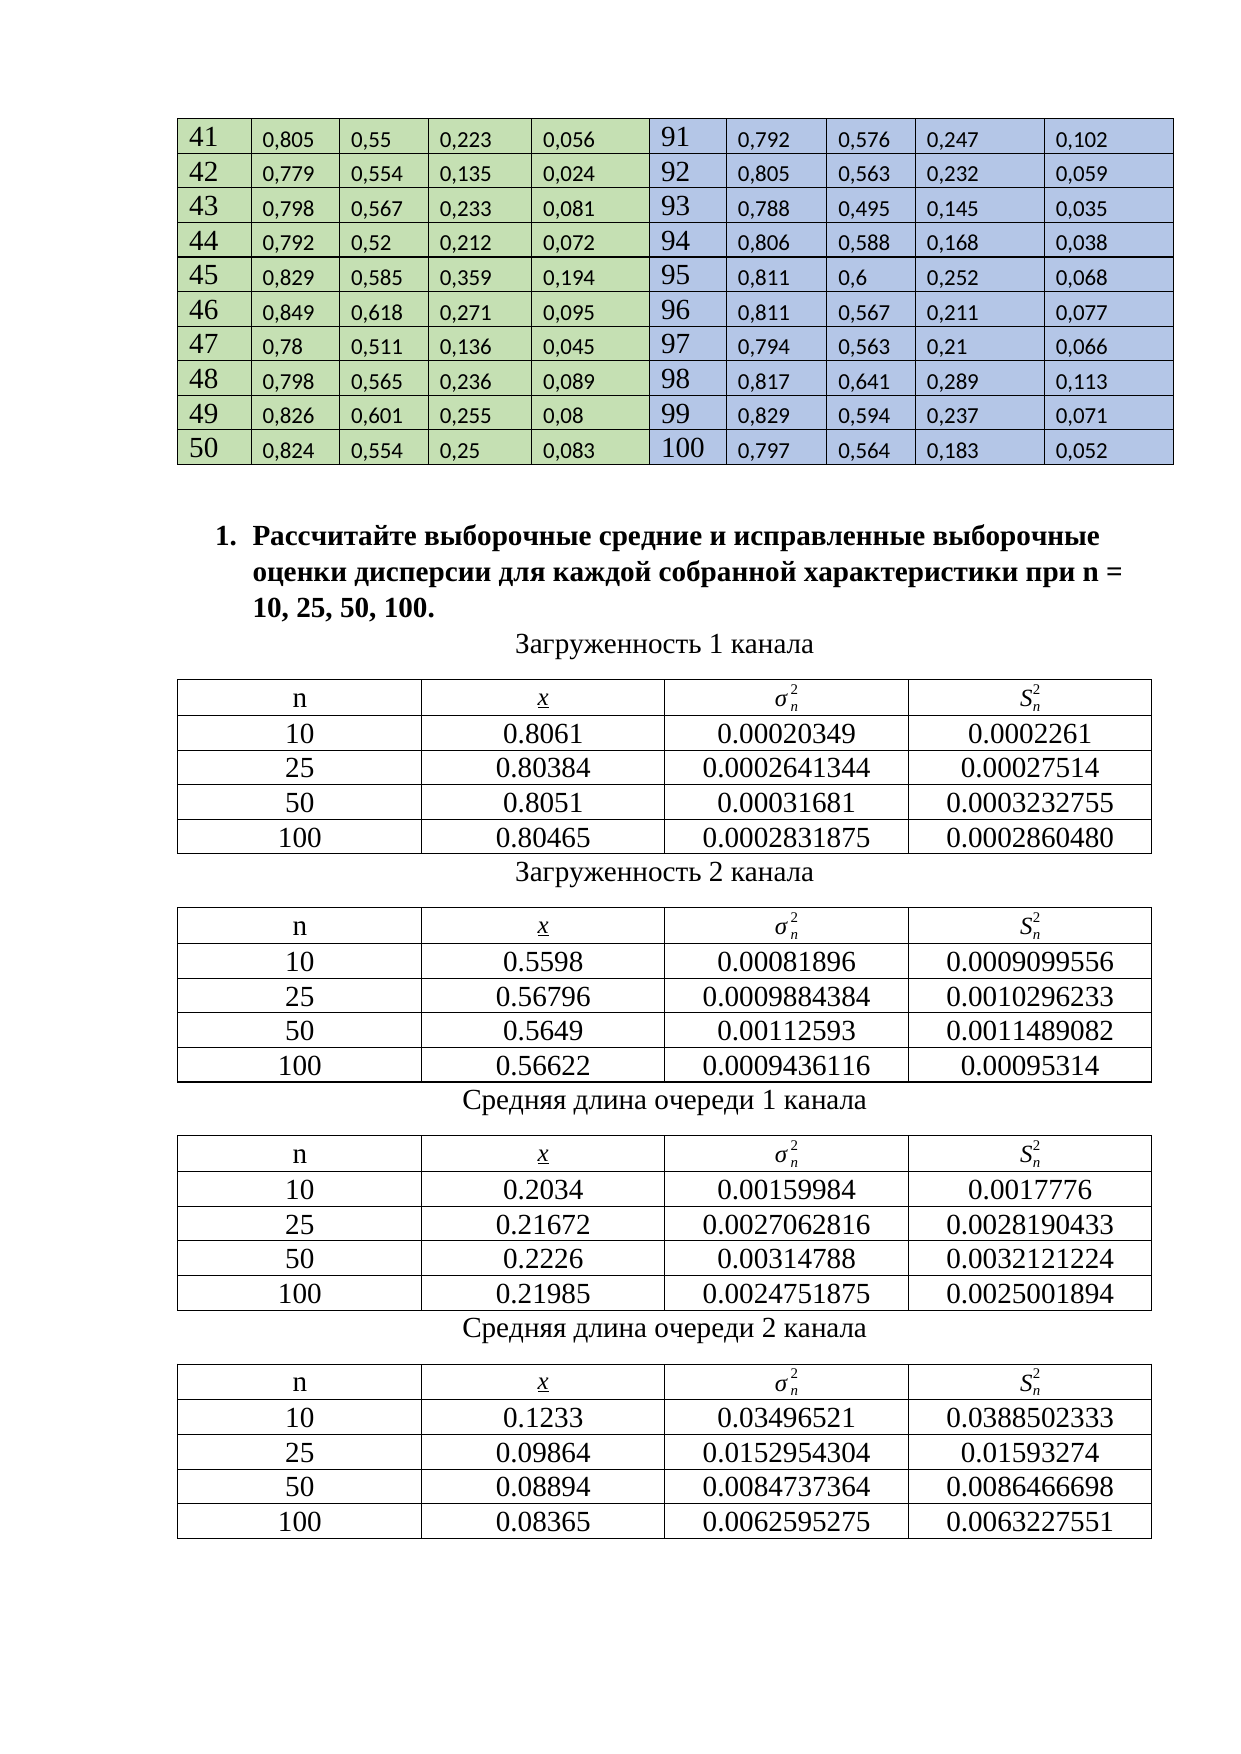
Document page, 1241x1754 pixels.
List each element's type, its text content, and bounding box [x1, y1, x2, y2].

table_cell 0.1233 [422, 1400, 664, 1434]
table_cell 0,811 [727, 292, 826, 326]
table_cell 0.00027514 [909, 751, 1151, 784]
table_cell 0,805 [252, 119, 339, 153]
table_cell 94 [650, 223, 726, 256]
table_header [909, 680, 1151, 715]
text Средняя длина очереди 2 канала [177, 1311, 1152, 1344]
table_cell 92 [650, 154, 726, 187]
table_cell 25 [178, 1435, 421, 1468]
table_cell 98 [650, 361, 726, 395]
table_cell 0.00081896 [665, 944, 908, 978]
table_cell 0,806 [727, 223, 826, 256]
table_header n [178, 908, 421, 943]
table_cell 0.08365 [422, 1504, 664, 1538]
table_cell 0.0027062816 [665, 1207, 908, 1240]
table_cell 0,077 [1045, 292, 1173, 326]
table_header [422, 908, 664, 943]
table_cell 0,089 [532, 361, 649, 395]
table_cell 0.0062595275 [665, 1504, 908, 1538]
table_cell 50 [178, 1241, 421, 1275]
table_header [909, 1136, 1151, 1171]
table_cell 0.0002831875 [665, 820, 908, 853]
table_cell 42 [178, 154, 251, 187]
table_cell 0.0009884384 [665, 979, 908, 1012]
table_header n [178, 1365, 421, 1399]
table_cell 10 [178, 1172, 421, 1206]
table_cell 0.0152954304 [665, 1435, 908, 1468]
table_header [909, 908, 1151, 943]
table_cell 0.08894 [422, 1470, 664, 1503]
table_cell 0,135 [429, 154, 531, 187]
text Средняя длина очереди 1 канала [177, 1083, 1152, 1116]
table_cell 0,779 [252, 154, 339, 187]
table_cell 0,068 [1045, 258, 1173, 291]
table_cell 0.00031681 [665, 785, 908, 819]
table_cell 0.00095314 [909, 1048, 1151, 1081]
table_cell 0.0003232755 [909, 785, 1151, 819]
table_cell 100 [178, 1504, 421, 1538]
table_cell 96 [650, 292, 726, 326]
table_cell 0,071 [1045, 396, 1173, 429]
table_cell 0,588 [827, 223, 915, 256]
table_cell 10 [178, 716, 421, 749]
table_cell 0.0024751875 [665, 1276, 908, 1309]
table_cell 100 [650, 430, 726, 464]
table_cell 0,792 [252, 223, 339, 256]
table_cell 25 [178, 979, 421, 1012]
table_cell 0.2226 [422, 1241, 664, 1275]
table_cell 0,237 [916, 396, 1044, 429]
table_cell 50 [178, 1470, 421, 1503]
table_cell 0,212 [429, 223, 531, 256]
table_cell 91 [650, 119, 726, 153]
table_cell 0,247 [916, 119, 1044, 153]
table_cell 0,081 [532, 188, 649, 222]
table_cell 0,554 [340, 154, 428, 187]
table_cell 0,798 [252, 361, 339, 395]
table_cell 0,563 [827, 327, 915, 360]
table_cell 0,563 [827, 154, 915, 187]
table_cell 0,826 [252, 396, 339, 429]
table_cell 0,271 [429, 292, 531, 326]
table_cell 0,072 [532, 223, 649, 256]
table_cell 0,792 [727, 119, 826, 153]
table_cell 0,102 [1045, 119, 1173, 153]
table_cell 50 [178, 1013, 421, 1047]
table_cell 43 [178, 188, 251, 222]
table_cell 0,255 [429, 396, 531, 429]
table_cell 0.0032121224 [909, 1241, 1151, 1275]
table_cell 25 [178, 1207, 421, 1240]
table_cell 0.00159984 [665, 1172, 908, 1206]
table_cell 0.8061 [422, 716, 664, 749]
table_cell 0.80384 [422, 751, 664, 784]
table_cell 0.0028190433 [909, 1207, 1151, 1240]
table_cell 0,6 [827, 258, 915, 291]
table_cell 0,849 [252, 292, 339, 326]
table_header [909, 1365, 1151, 1399]
table_cell 0,798 [252, 188, 339, 222]
table_cell 0,567 [340, 188, 428, 222]
table_cell 0,805 [727, 154, 826, 187]
table_cell 0,565 [340, 361, 428, 395]
table_header [422, 1136, 664, 1171]
table_header n [178, 1136, 421, 1171]
table_cell 0.0002641344 [665, 751, 908, 784]
subtitle Рассчитайте выборочные средние и исправленные выборочные оценки дисперсии для каждой собранной характеристики при n = 10, 25, 50, 100. [215, 518, 1152, 624]
table_cell 0.0063227551 [909, 1504, 1151, 1538]
table_cell 0,794 [727, 327, 826, 360]
table_cell 0.00314788 [665, 1241, 908, 1275]
table_cell 0,052 [1045, 430, 1173, 464]
table_cell 0,168 [916, 223, 1044, 256]
table_header n [178, 680, 421, 715]
table_cell 0,113 [1045, 361, 1173, 395]
table_cell 44 [178, 223, 251, 256]
table_cell 47 [178, 327, 251, 360]
table_cell 0,641 [827, 361, 915, 395]
table_cell 0,21 [916, 327, 1044, 360]
table_cell 0,788 [727, 188, 826, 222]
table_cell 0,035 [1045, 188, 1173, 222]
table_header [665, 1365, 908, 1399]
table_cell 0,817 [727, 361, 826, 395]
text Загруженность 1 канала [177, 626, 1152, 660]
table_cell 0,059 [1045, 154, 1173, 187]
table_cell 0.21672 [422, 1207, 664, 1240]
table_cell 0,585 [340, 258, 428, 291]
table_cell 0,056 [532, 119, 649, 153]
table_cell 0,252 [916, 258, 1044, 291]
table_header [422, 680, 664, 715]
table_cell 0.5598 [422, 944, 664, 978]
text Загруженность 2 канала [177, 854, 1152, 888]
table_cell 93 [650, 188, 726, 222]
table_header [665, 680, 908, 715]
table_cell 0.00112593 [665, 1013, 908, 1047]
table_cell 0.0086466698 [909, 1470, 1151, 1503]
table_cell 100 [178, 1048, 421, 1081]
table_cell 0,145 [916, 188, 1044, 222]
table_cell 0,564 [827, 430, 915, 464]
table_cell 0.8051 [422, 785, 664, 819]
table_cell 0,52 [340, 223, 428, 256]
table_cell 97 [650, 327, 726, 360]
table_cell 0,554 [340, 430, 428, 464]
table_cell 0.0084737364 [665, 1470, 908, 1503]
table_header [422, 1365, 664, 1399]
table_cell 0.56796 [422, 979, 664, 1012]
table_cell 0.0009099556 [909, 944, 1151, 978]
table_cell 0,495 [827, 188, 915, 222]
table_header [665, 908, 908, 943]
table_cell 0,08 [532, 396, 649, 429]
table_header [665, 1136, 908, 1171]
table_cell 0,066 [1045, 327, 1173, 360]
table_cell 25 [178, 751, 421, 784]
table_cell 0.0002261 [909, 716, 1151, 749]
table_cell 0,136 [429, 327, 531, 360]
table_cell 0,78 [252, 327, 339, 360]
table_cell 50 [178, 430, 251, 464]
table_cell 0,194 [532, 258, 649, 291]
table_cell 0,829 [727, 396, 826, 429]
table_cell 100 [178, 820, 421, 853]
table_cell 99 [650, 396, 726, 429]
table_cell 0.0002860480 [909, 820, 1151, 853]
table_cell 0.56622 [422, 1048, 664, 1081]
table_cell 0,601 [340, 396, 428, 429]
table_cell 0,811 [727, 258, 826, 291]
table_cell 0.03496521 [665, 1400, 908, 1434]
table_cell 0,797 [727, 430, 826, 464]
table_cell 0.0011489082 [909, 1013, 1151, 1047]
table_cell 0,359 [429, 258, 531, 291]
table_cell 0,095 [532, 292, 649, 326]
table_cell 0.09864 [422, 1435, 664, 1468]
table_cell 0.80465 [422, 820, 664, 853]
table_cell 0.0025001894 [909, 1276, 1151, 1309]
table_cell 0,233 [429, 188, 531, 222]
table_cell 0,25 [429, 430, 531, 464]
table_cell 0,618 [340, 292, 428, 326]
table_cell 0,567 [827, 292, 915, 326]
table_cell 0,829 [252, 258, 339, 291]
table_cell 10 [178, 1400, 421, 1434]
table_cell 95 [650, 258, 726, 291]
table_cell 0,824 [252, 430, 339, 464]
table_cell 0,024 [532, 154, 649, 187]
table_cell 0.0009436116 [665, 1048, 908, 1081]
table_cell 0.0388502333 [909, 1400, 1151, 1434]
table_cell 0,236 [429, 361, 531, 395]
table_cell 0.0010296233 [909, 979, 1151, 1012]
table_cell 0.2034 [422, 1172, 664, 1206]
table_cell 0,511 [340, 327, 428, 360]
table_cell 0,083 [532, 430, 649, 464]
table_cell 0.00020349 [665, 716, 908, 749]
table_cell 0.01593274 [909, 1435, 1151, 1468]
table_cell 0,594 [827, 396, 915, 429]
table_cell 0.5649 [422, 1013, 664, 1047]
table_cell 0,183 [916, 430, 1044, 464]
table_cell 49 [178, 396, 251, 429]
table_cell 100 [178, 1276, 421, 1309]
table_cell 0.21985 [422, 1276, 664, 1309]
table_cell 0,55 [340, 119, 428, 153]
table_cell 45 [178, 258, 251, 291]
table_cell 0,289 [916, 361, 1044, 395]
table_cell 41 [178, 119, 251, 153]
table_cell 0,576 [827, 119, 915, 153]
table_cell 0,232 [916, 154, 1044, 187]
table_cell 10 [178, 944, 421, 978]
table_cell 0,211 [916, 292, 1044, 326]
table_cell 0,045 [532, 327, 649, 360]
table_cell 50 [178, 785, 421, 819]
table_cell 46 [178, 292, 251, 326]
table_cell 0,038 [1045, 223, 1173, 256]
table_cell 0,223 [429, 119, 531, 153]
table_cell 0.0017776 [909, 1172, 1151, 1206]
table_cell 48 [178, 361, 251, 395]
